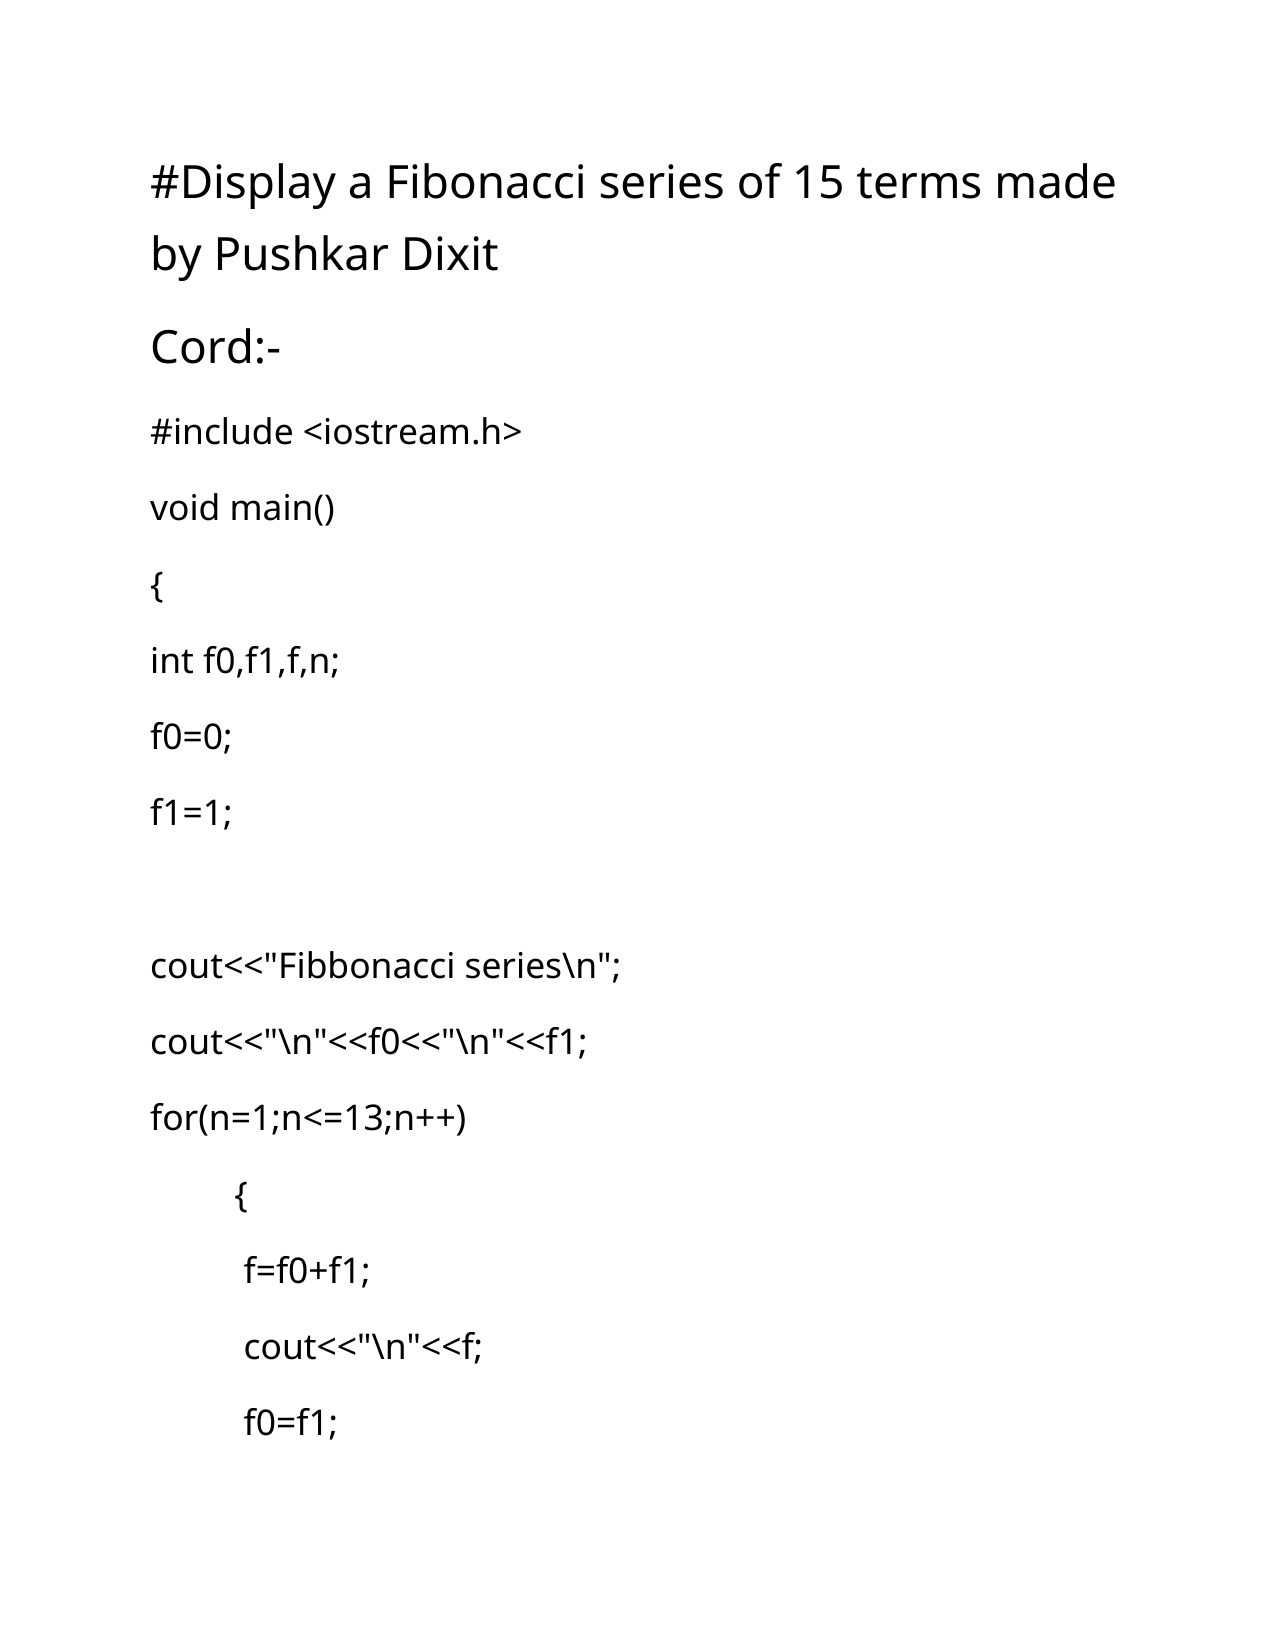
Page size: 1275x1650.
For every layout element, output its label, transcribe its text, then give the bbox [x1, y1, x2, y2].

text int f0,f1,f,n; [150, 635, 1125, 684]
text f0=0; [150, 712, 1125, 760]
text for(n=1;n<=13;n++) [150, 1093, 1125, 1141]
text Cord:- [150, 314, 1125, 377]
text #include <iostream.h> [150, 407, 1125, 455]
text cout<<"Fibbonacci series\n"; [150, 940, 1125, 989]
text void main() [150, 483, 1125, 531]
text cout<<"\n"<<f0<<"\n"<<f1; [150, 1017, 1125, 1065]
text cout<<"\n"<<f; [150, 1322, 1125, 1370]
text #Display a Fibonacci series of 15 terms made by Pushkar Dixit [150, 150, 1125, 284]
text f=f0+f1; [150, 1245, 1125, 1294]
text { [150, 1169, 1125, 1217]
text f1=1; [150, 788, 1125, 836]
text f0=f1; [150, 1398, 1125, 1446]
text { [150, 559, 1125, 607]
